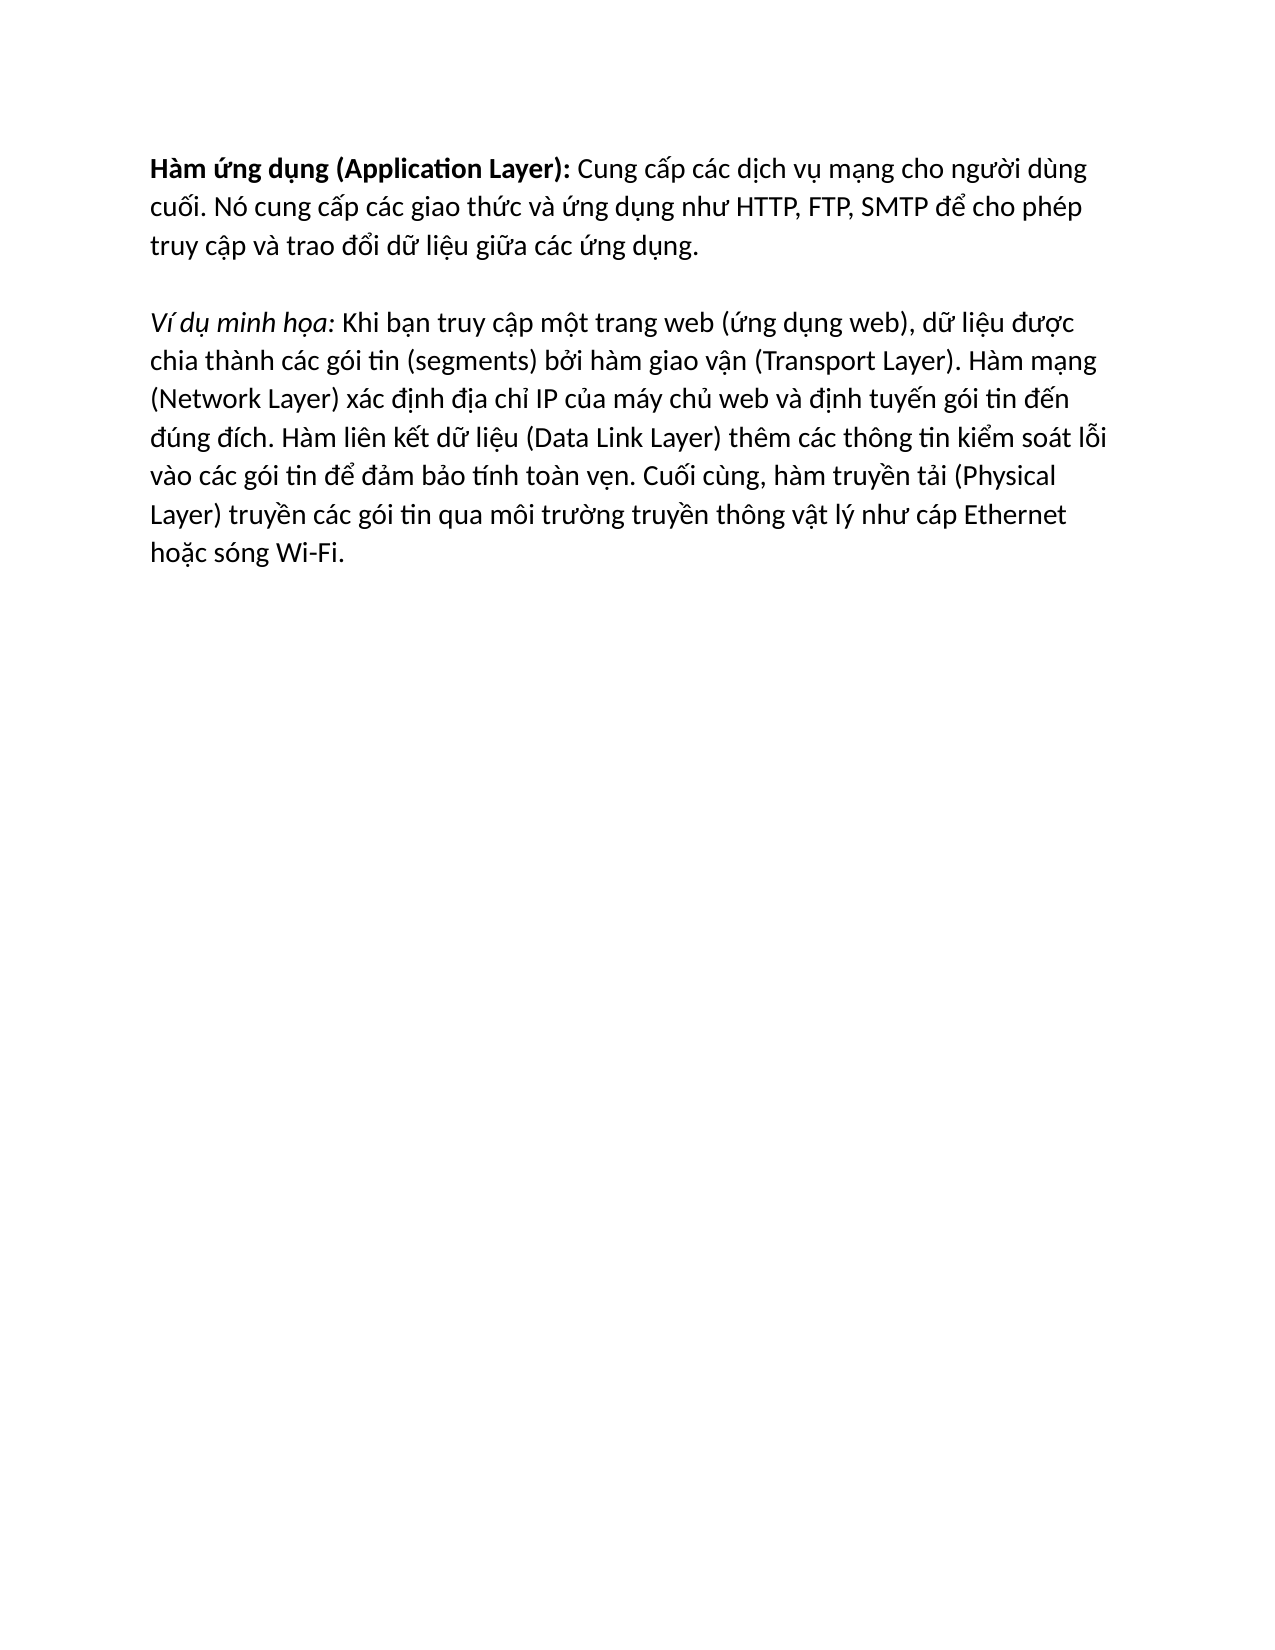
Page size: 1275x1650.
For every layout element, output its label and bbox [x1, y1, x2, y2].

text [150, 150, 1125, 570]
